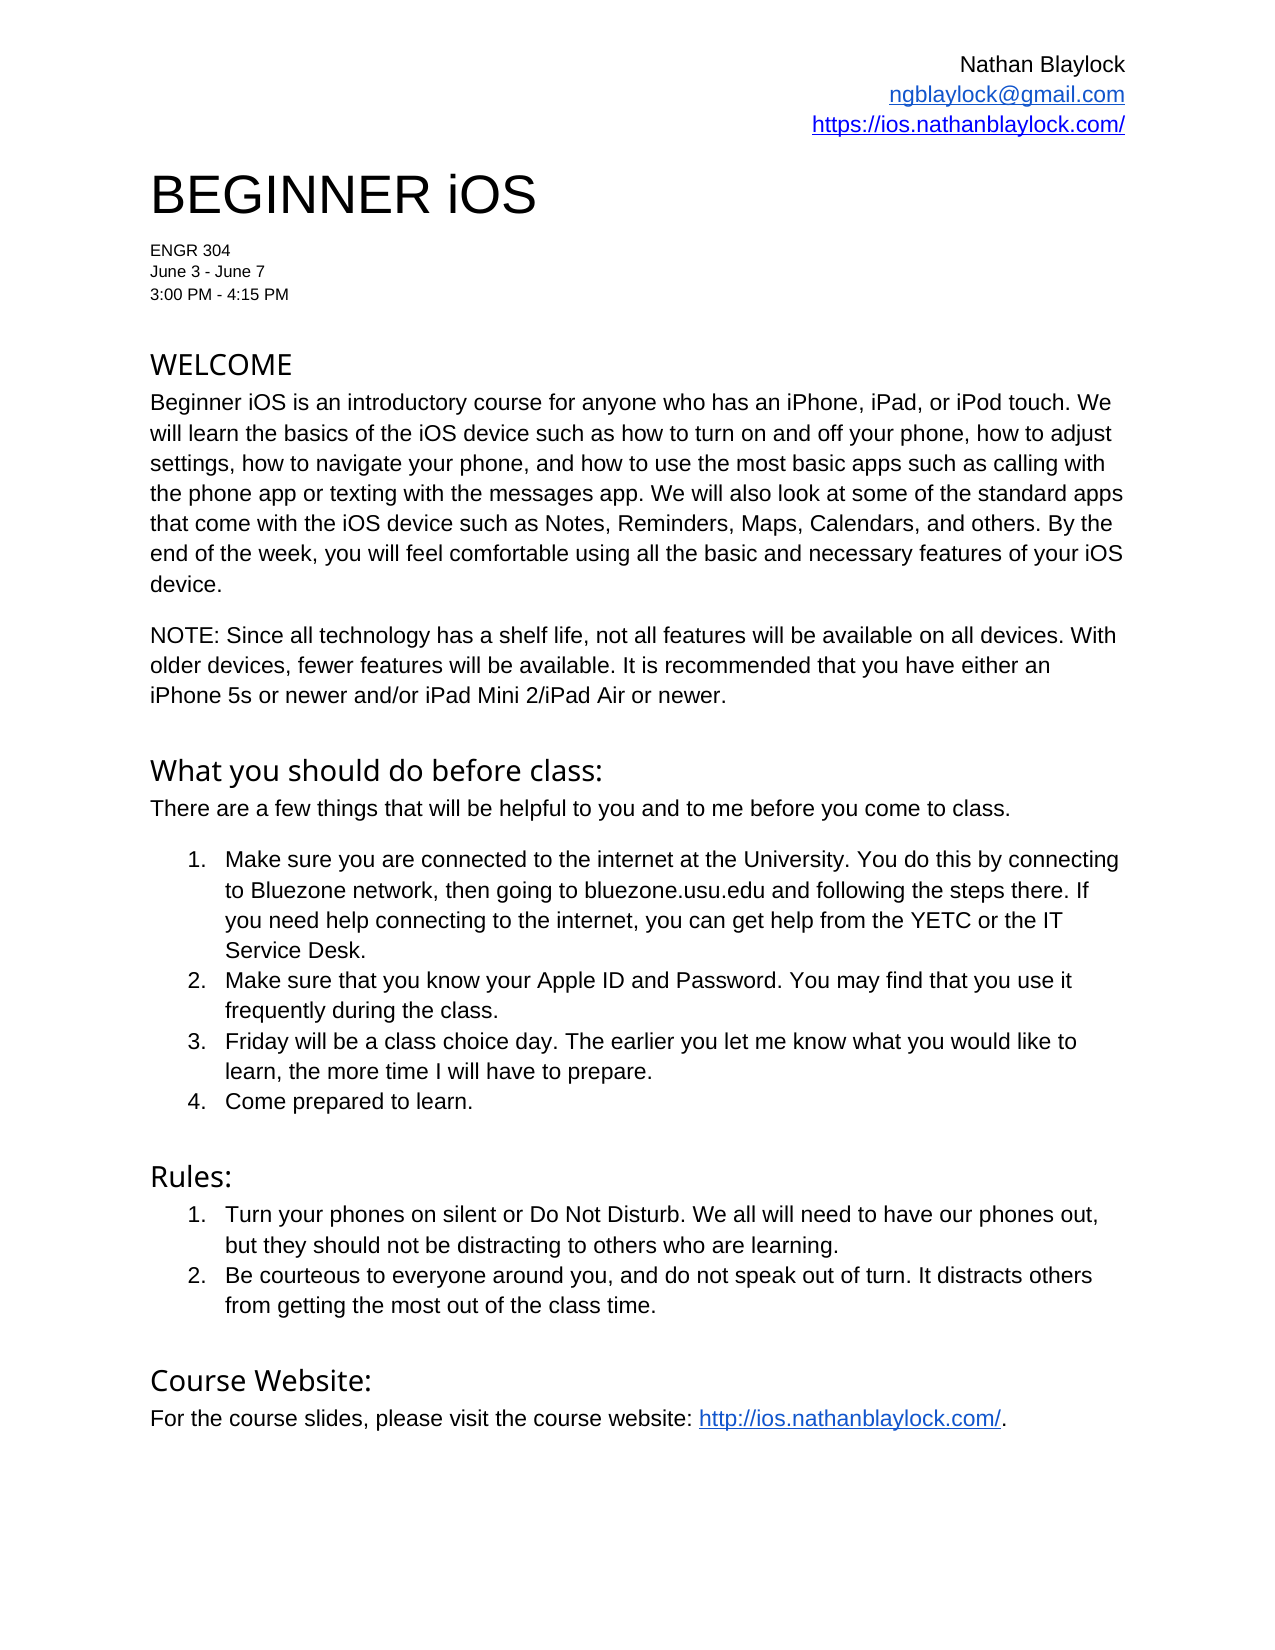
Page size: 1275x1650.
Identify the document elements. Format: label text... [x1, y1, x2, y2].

subtitle Rules: [150, 1156, 1125, 1196]
title BEGINNER iOS [150, 162, 1125, 225]
text Beginner iOS is an introductory course for anyone who has an iPhone, iPad, or iPod touch. We will learn the basics of the iOS device such as how to turn on and off your phone, how to adjust settings, how to navigate your phone, and how to use the most basic apps such as calling with the phone app or texting with the messages app. We will also look at some of the standard apps that come with the iOS device such as Notes, Reminders, Maps, Calendars, and others. By the end of the week, you will feel comfortable using all the basic and necessary features of your iOS device. [150, 389, 1125, 597]
list Turn your phones on silent or Do Not Disturb. We all will need to have our phones out, but they should not be distracting to others who are learning. [187, 1201, 1125, 1258]
list Come prepared to learn. [187, 1088, 1125, 1114]
subtitle WELCOME [150, 344, 1125, 383]
list Make sure that you know your Apple ID and Password. You may find that you use it frequently during the class. [187, 967, 1125, 1024]
text NOTE: Since all technology has a shelf life, not all features will be available on all devices. With older devices, fewer features will be available. It is recommended that you have either an iPhone 5s or newer and/or iPad Mini 2/iPad Air or newer. [150, 622, 1125, 708]
text ENGR 304 June 3 - June 7 3:00 PM - 4:15 PM [150, 240, 1125, 303]
text There are a few things that will be helpful to you and to me before you come to class. [150, 795, 1125, 822]
list Make sure you are connected to the internet at the University. You do this by connecting to Bluezone network, then going to bluezone.usu.edu and following the steps there. If you need help connecting to the internet, you can get help from the YETC or the IT Service Desk. [187, 846, 1125, 963]
list Be courteous to everyone around you, and do not speak out of turn. It distracts others from getting the most out of the class time. [187, 1262, 1125, 1318]
subtitle What you should do before class: [150, 750, 1125, 789]
list Friday will be a class choice day. The earlier you let me know what you would like to learn, the more time I will have to prepare. [187, 1028, 1125, 1084]
text For the course slides, please visit the course website: http://ios.nathanblaylock.com/. [150, 1405, 1125, 1432]
subtitle Course Website: [150, 1360, 1125, 1399]
